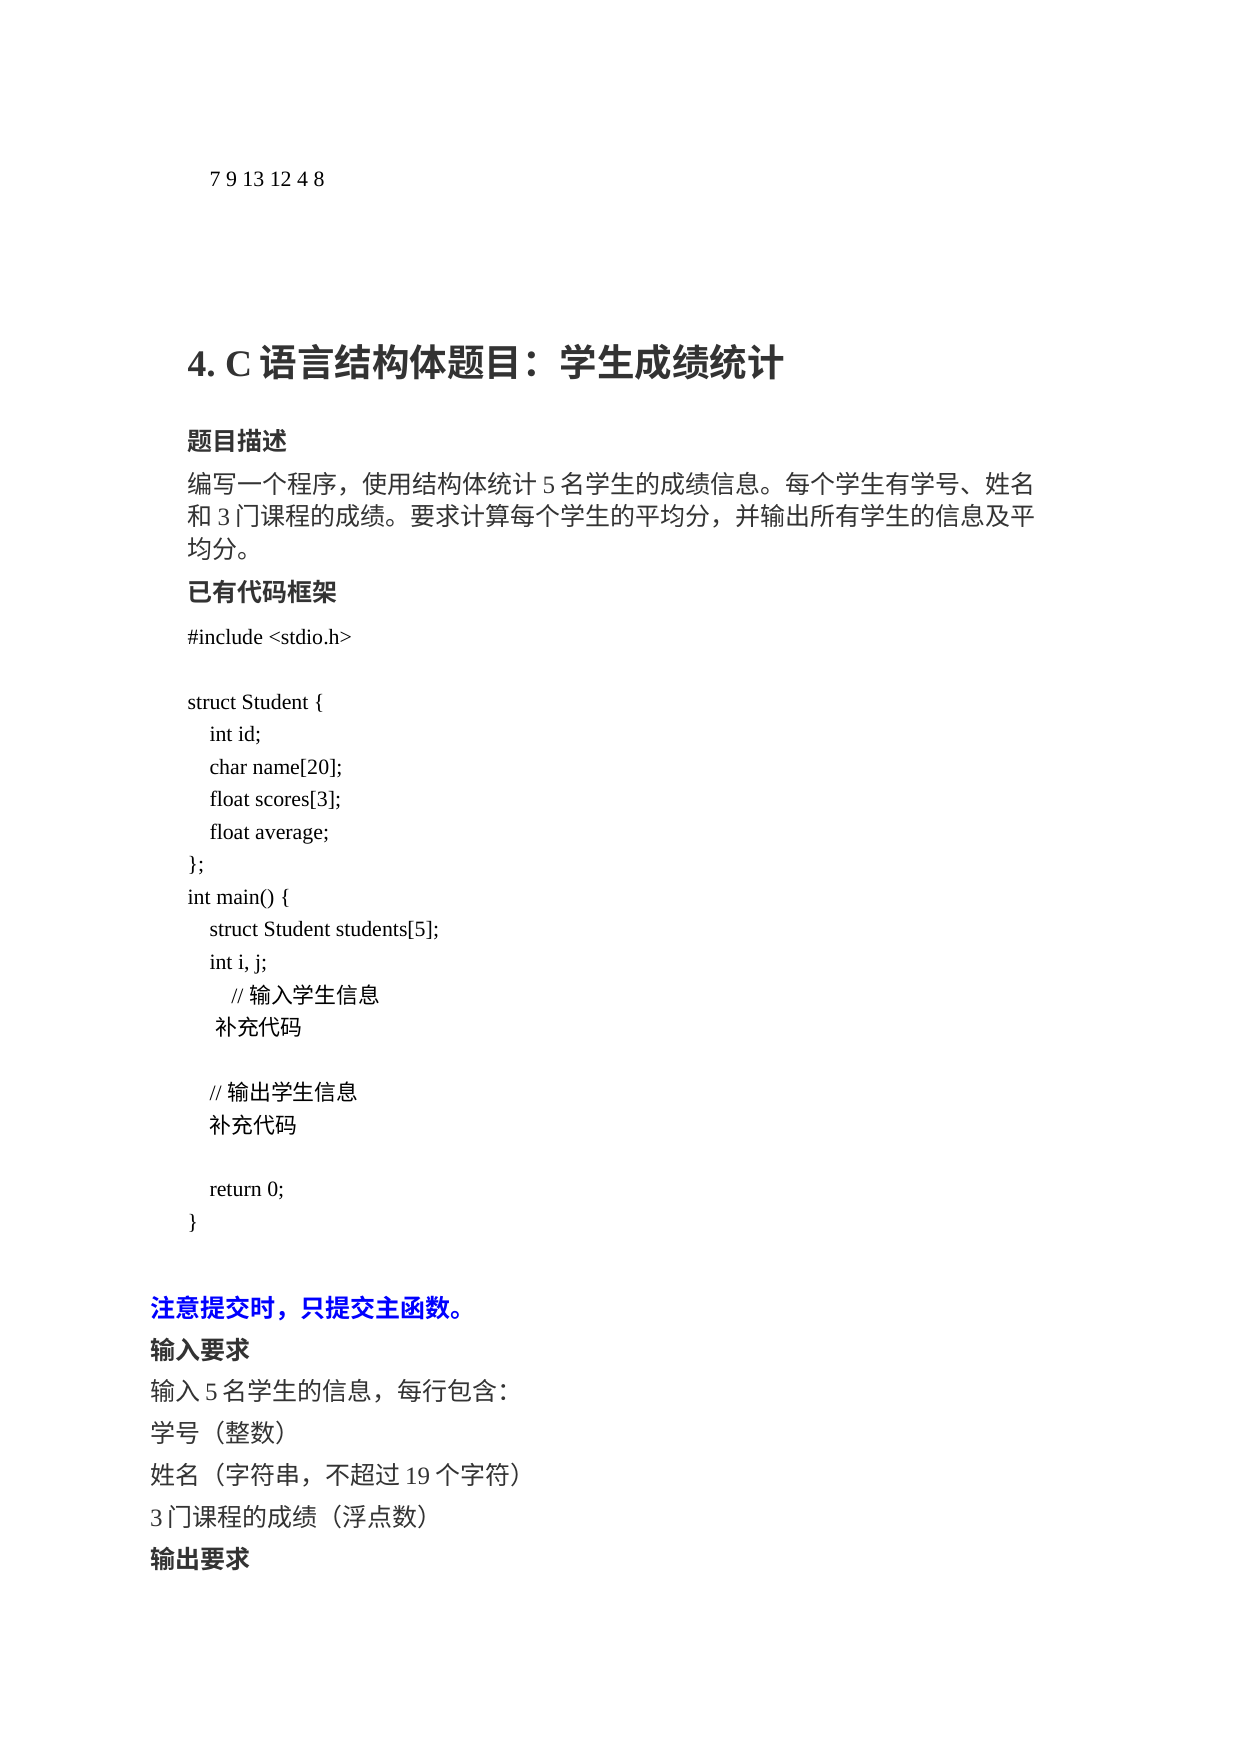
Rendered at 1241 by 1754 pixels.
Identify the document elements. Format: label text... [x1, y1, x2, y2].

list return 0; [187, 1172, 1053, 1205]
text char name[20]; [187, 750, 1053, 782]
text 7 9 13 12 4 8 [187, 162, 1053, 194]
text 题目描述 [187, 425, 1053, 457]
subtitle C语言结构体题目：学生成绩统计 [187, 331, 1053, 396]
list 输入要求 [150, 1334, 1053, 1366]
text 已有代码框架 [187, 577, 1053, 609]
list 输入5名学生的信息，每行包含： [150, 1376, 1053, 1408]
text float scores[3]; [187, 782, 1053, 815]
list } [187, 1205, 1053, 1237]
list 输出要求 [150, 1543, 1053, 1576]
text #include <stdio.h> [187, 620, 1053, 652]
list 补充代码 [187, 1107, 1053, 1140]
list 3门课程的成绩（浮点数） [150, 1501, 1053, 1534]
list int i, j; [187, 945, 1053, 977]
text 编写一个程序，使用结构体统计5名学生的成绩信息。每个学生有学号、姓名和3门课程的成绩。要求计算每个学生的平均分，并输出所有学生的信息及平均分。 [187, 468, 1053, 566]
text }; [187, 847, 1053, 880]
list // 输出学生信息 [187, 1075, 1053, 1107]
text struct Student { [187, 685, 1053, 717]
list struct Student students[5]; [187, 912, 1053, 945]
text float average; [187, 815, 1053, 847]
list int main() { [187, 880, 1053, 912]
list 补充代码 [187, 1010, 1053, 1042]
list 注意提交时，只提交主函数。 [150, 1292, 1053, 1324]
list 姓名（字符串，不超过19个字符） [150, 1459, 1053, 1492]
list // 输入学生信息 [187, 977, 1053, 1010]
text int id; [187, 717, 1053, 750]
list 学号（整数） [150, 1417, 1053, 1450]
